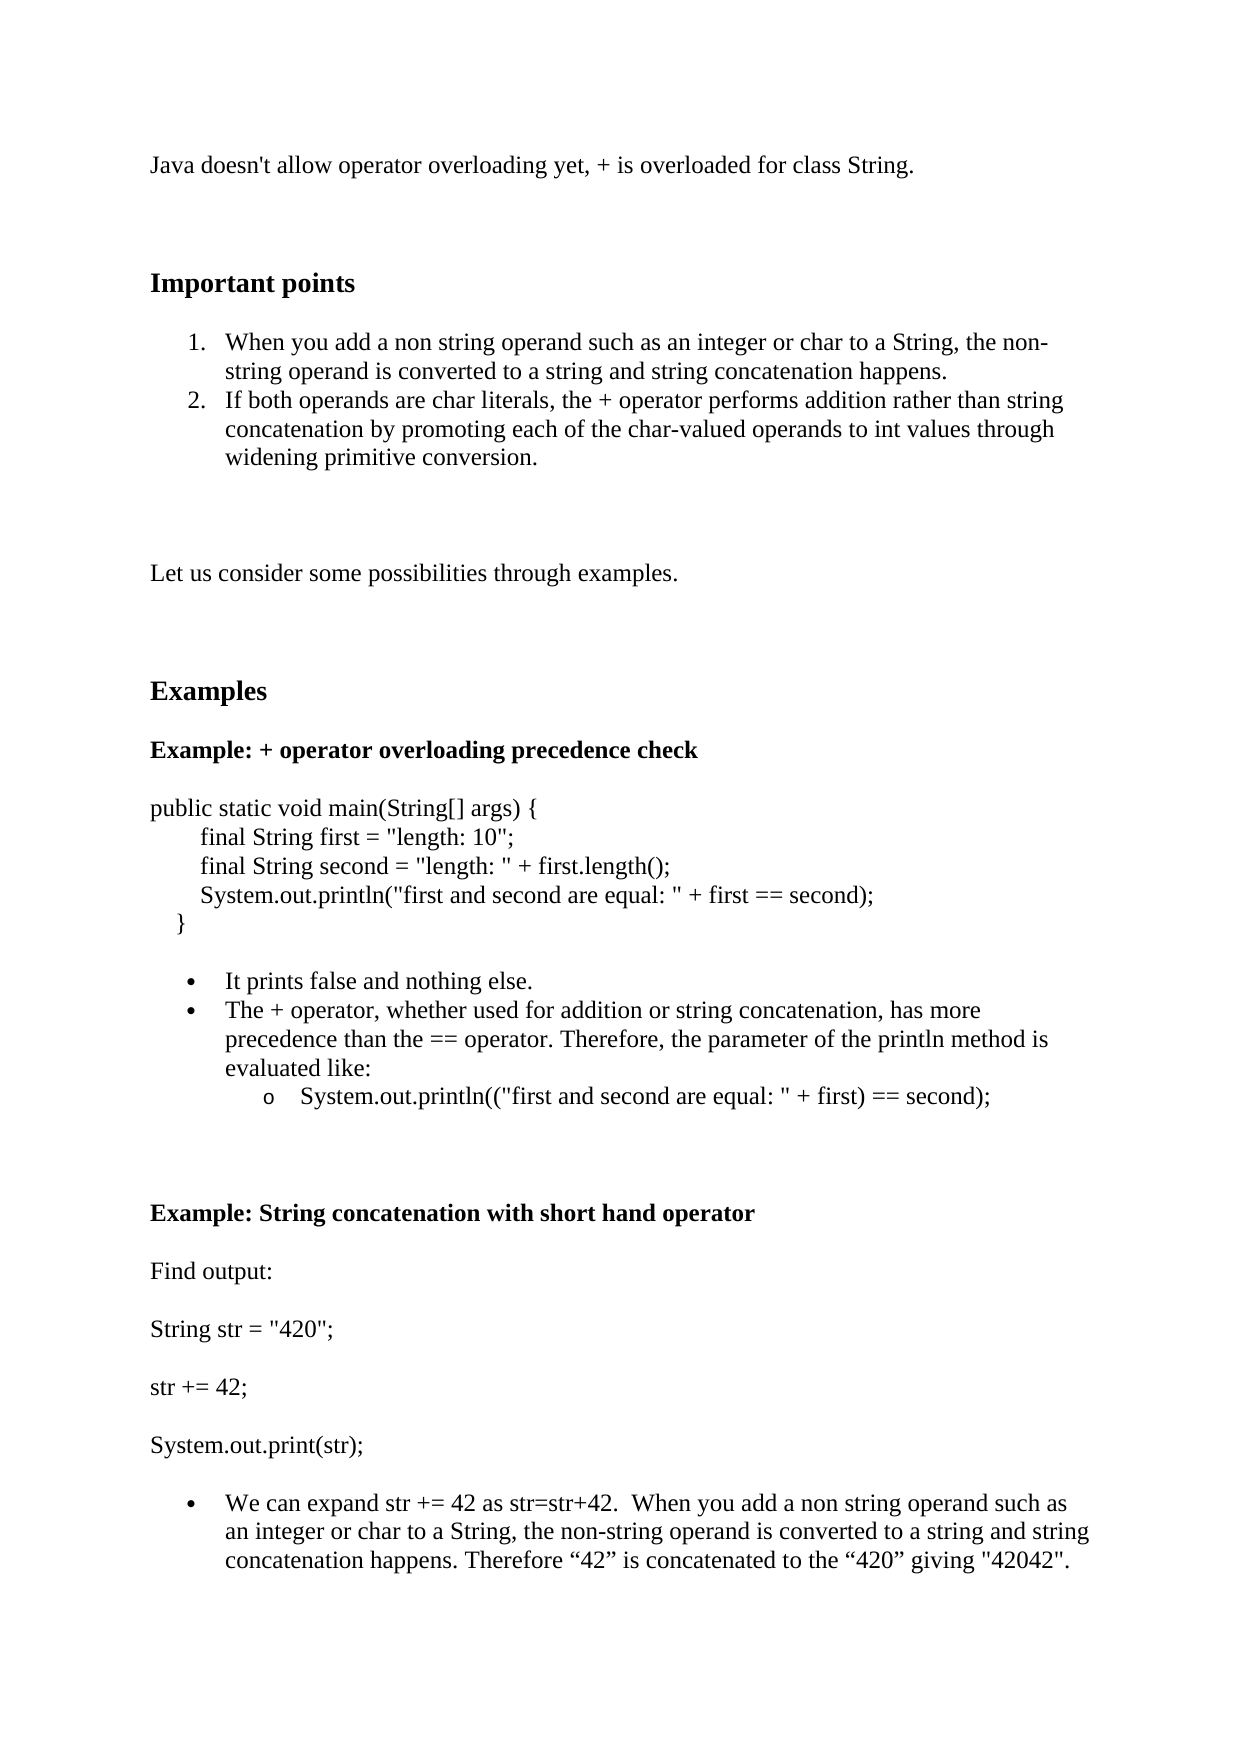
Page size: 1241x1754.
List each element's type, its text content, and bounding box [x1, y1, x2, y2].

list Important points [150, 266, 1090, 298]
list Examples [150, 674, 1090, 706]
list If both operands are char literals, the + operator performs addition rather than string concatenation by promoting each of the char-valued operands to int values through widening primitive conversion. [187, 385, 1090, 471]
text public static void main(String[] args) { final String first = "length: 10"; final String second = "length: " + first.length(); System.out.println("first and second are equal: " + first == second); } [150, 793, 1090, 937]
text Find output: [150, 1256, 1090, 1285]
text Let us consider some possibilities through examples. [150, 558, 1090, 587]
list It prints false and nothing else. [187, 966, 1090, 995]
text Example: String concatenation with short hand operator [150, 1198, 1090, 1227]
text Java doesn't allow operator overloading yet, + is overloaded for class String. [150, 150, 1090, 179]
list The + operator, whether used for addition or string concatenation, has more precedence than the == operator. Therefore, the parameter of the println method is evaluated like: [187, 995, 1090, 1081]
list System.out.println(("first and second are equal: " + first) == second); [262, 1081, 1090, 1111]
text String str = "420"; [150, 1314, 1090, 1343]
text str += 42; [150, 1372, 1090, 1401]
list When you add a non string operand such as an integer or char to a String, the non-string operand is converted to a string and string concatenation happens. [187, 327, 1090, 385]
list We can expand str += 42 as str=str+42. When you add a non string operand such as an integer or char to a String, the non-string operand is converted to a string and string concatenation happens. Therefore “42” is concatenated to the “420” giving "42042". [187, 1488, 1090, 1574]
text System.out.print(str); [150, 1430, 1090, 1458]
text Example: + operator overloading precedence check [150, 736, 1090, 764]
